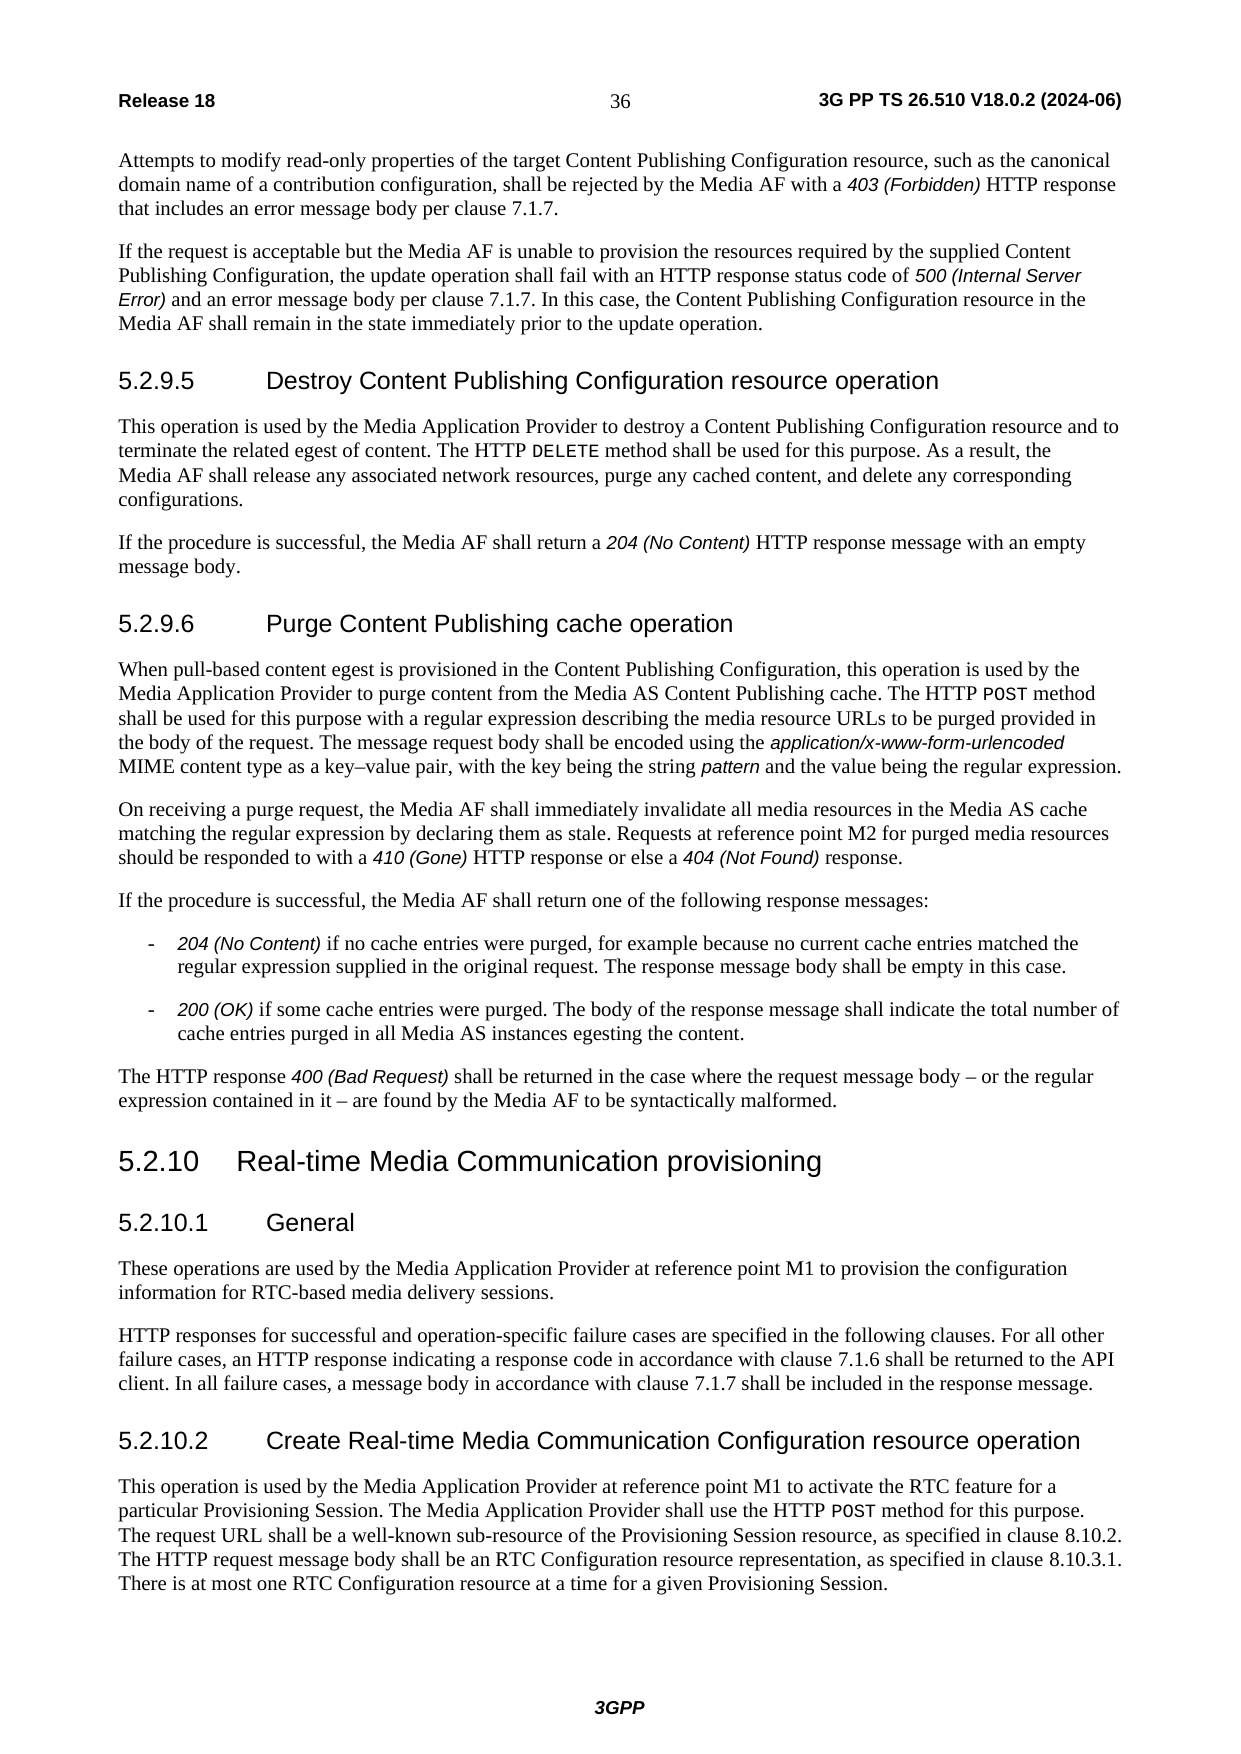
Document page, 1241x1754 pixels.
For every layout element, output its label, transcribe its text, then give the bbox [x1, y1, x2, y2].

subtitle 5.2.10.2 Create Real-time Media Communication Configuration resource operation [118, 1426, 1122, 1455]
text When pull-based content egest is provisioned in the Content Publishing Configuration, this operation is used by the Media Application Provider to purge content from the Media AS Content Publishing cache. The HTTP POST method shall be used for this purpose with a regular expression describing the media resource URLs to be purged provided in the body of the request. The message request body shall be encoded using the application/x-www-form-urlencoded MIME content type as a key–value pair, with the key being the string pattern and the value being the regular expression. [118, 657, 1122, 778]
text If the procedure is successful, the Media AF shall return one of the following response messages: [118, 888, 1122, 912]
text If the request is acceptable but the Media AF is unable to provision the resources required by the supplied Content Publishing Configuration, the update operation shall fail with an HTTP response status code of 500 (Internal Server Error) and an error message body per clause 7.1.7. In this case, the Content Publishing Configuration resource in the Media AF shall remain in the state immediately prior to the update operation. [118, 239, 1122, 335]
text The HTTP response 400 (Bad Request) shall be returned in the case where the request message body – or the regular expression contained in it – are found by the Media AF to be syntactically malformed. [118, 1064, 1122, 1112]
text - 204 (No Content) if no cache entries were purged, for example because no current cache entries matched the regular expression supplied in the original request. The response message body shall be empty in this case. [148, 930, 1122, 978]
text If the procedure is successful, the Media AF shall return a 204 (No Content) HTTP response message with an empty message body. [118, 530, 1122, 578]
text HTTP responses for successful and operation-specific failure cases are specified in the following clauses. For all other failure cases, an HTTP response indicating a response code in accordance with clause 7.1.6 shall be returned to the API client. In all failure cases, a message body in accordance with clause 7.1.7 shall be included in the response message. [118, 1323, 1122, 1395]
subtitle 5.2.10 Real-time Media Communication provisioning [118, 1143, 1122, 1177]
text This operation is used by the Media Application Provider at reference point M1 to activate the RTC feature for a particular Provisioning Session. The Media Application Provider shall use the HTTP POST method for this purpose. The request URL shall be a well-known sub-resource of the Provisioning Session resource, as specified in clause 8.10.2. The HTTP request message body shall be an RTC Configuration resource representation, as specified in clause 8.10.3.1. There is at most one RTC Configuration resource at a time for a given Provisioning Session. [118, 1474, 1122, 1595]
subtitle 5.2.10.1 General [118, 1208, 1122, 1237]
text On receiving a purge request, the Media AF shall immediately invalidate all media resources in the Media AS cache matching the regular expression by declaring them as stale. Requests at reference point M2 for purged media resources should be responded to with a 410 (Gone) HTTP response or else a 404 (Not Found) response. [118, 797, 1122, 869]
text Attempts to modify read-only properties of the target Content Publishing Configuration resource, such as the canonical domain name of a contribution configuration, shall be rejected by the Media AF with a 403 (Forbidden) HTTP response that includes an error message body per clause 7.1.7. [118, 148, 1122, 220]
subtitle 5.2.9.5 Destroy Content Publishing Configuration resource operation [118, 366, 1122, 395]
text This operation is used by the Media Application Provider to destroy a Content Publishing Configuration resource and to terminate the related egest of content. The HTTP DELETE method shall be used for this purpose. As a result, the Media AF shall release any associated network resources, purge any cached content, and delete any corresponding configurations. [118, 414, 1122, 511]
subtitle 5.2.9.6 Purge Content Publishing cache operation [118, 609, 1122, 638]
text - 200 (OK) if some cache entries were purged. The body of the response message shall indicate the total number of cache entries purged in all Media AS instances egesting the content. [148, 997, 1122, 1045]
text These operations are used by the Media Application Provider at reference point M1 to provision the configuration information for RTC-based media delivery sessions. [118, 1256, 1122, 1304]
